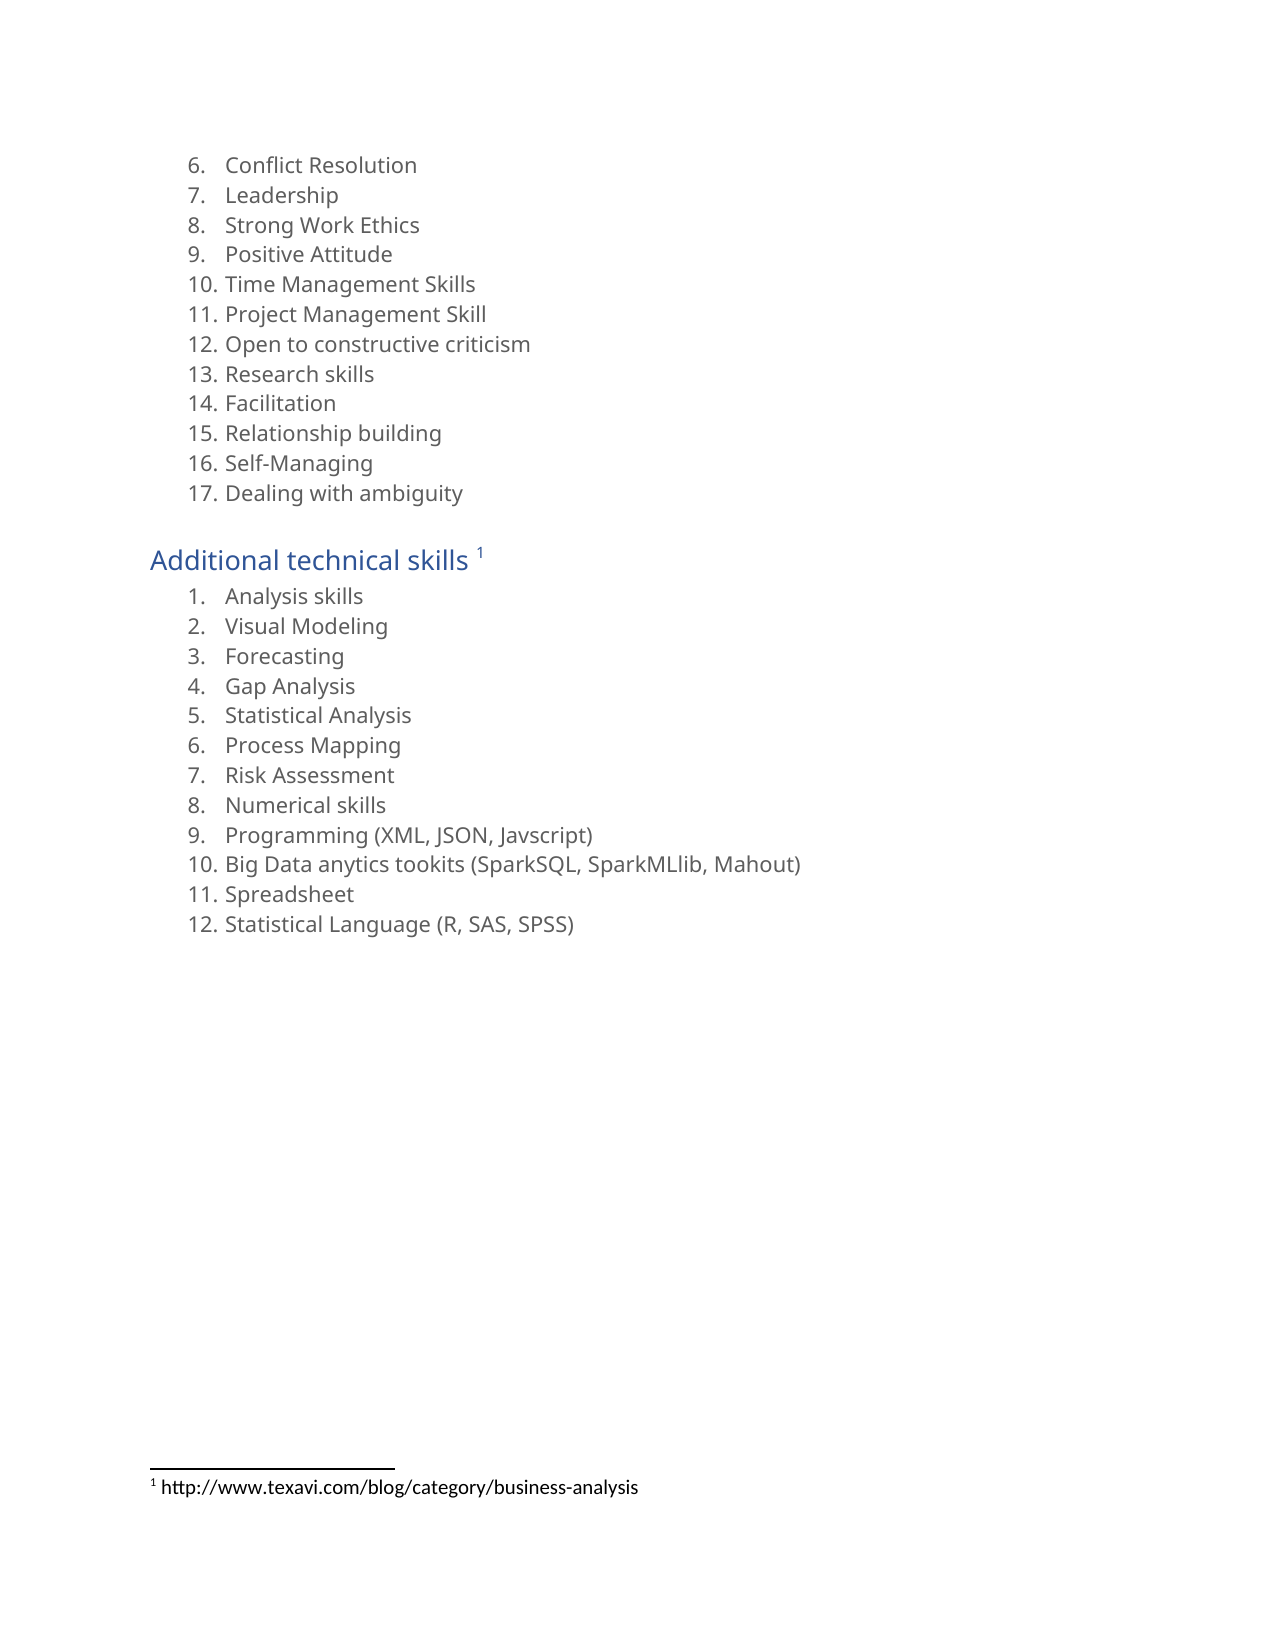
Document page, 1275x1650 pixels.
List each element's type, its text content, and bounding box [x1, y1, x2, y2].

list Spreadsheet [187, 879, 1125, 909]
list Numerical skills [187, 790, 1125, 819]
list Dealing with ambiguity [187, 478, 1125, 507]
list Analysis skills [187, 581, 1125, 611]
list Leadership [187, 180, 1125, 209]
list Self-Managing [187, 448, 1125, 478]
list Process Mapping [187, 730, 1125, 760]
list Big Data anytics tookits (SparkSQL, SparkMLlib, Mahout) [187, 849, 1125, 879]
list Open to constructive criticism [187, 329, 1125, 358]
list Facilitation [187, 388, 1125, 418]
list Risk Assessment [187, 760, 1125, 790]
list Relationship building [187, 418, 1125, 448]
list Project Management Skill [187, 299, 1125, 329]
list Statistical Analysis [187, 700, 1125, 730]
list Visual Modeling [187, 611, 1125, 641]
list Conflict Resolution [187, 150, 1125, 180]
list Time Management Skills [187, 269, 1125, 299]
list Research skills [187, 358, 1125, 388]
list Forecasting [187, 641, 1125, 671]
list Positive Attitude [187, 239, 1125, 269]
list Statistical Language (R, SAS, SPSS) [187, 909, 1125, 939]
list Programming (XML, JSON, Javscript) [187, 819, 1125, 849]
list Strong Work Ethics [187, 209, 1125, 239]
subtitle Additional technical skills [150, 541, 1125, 578]
list Gap Analysis [187, 671, 1125, 700]
